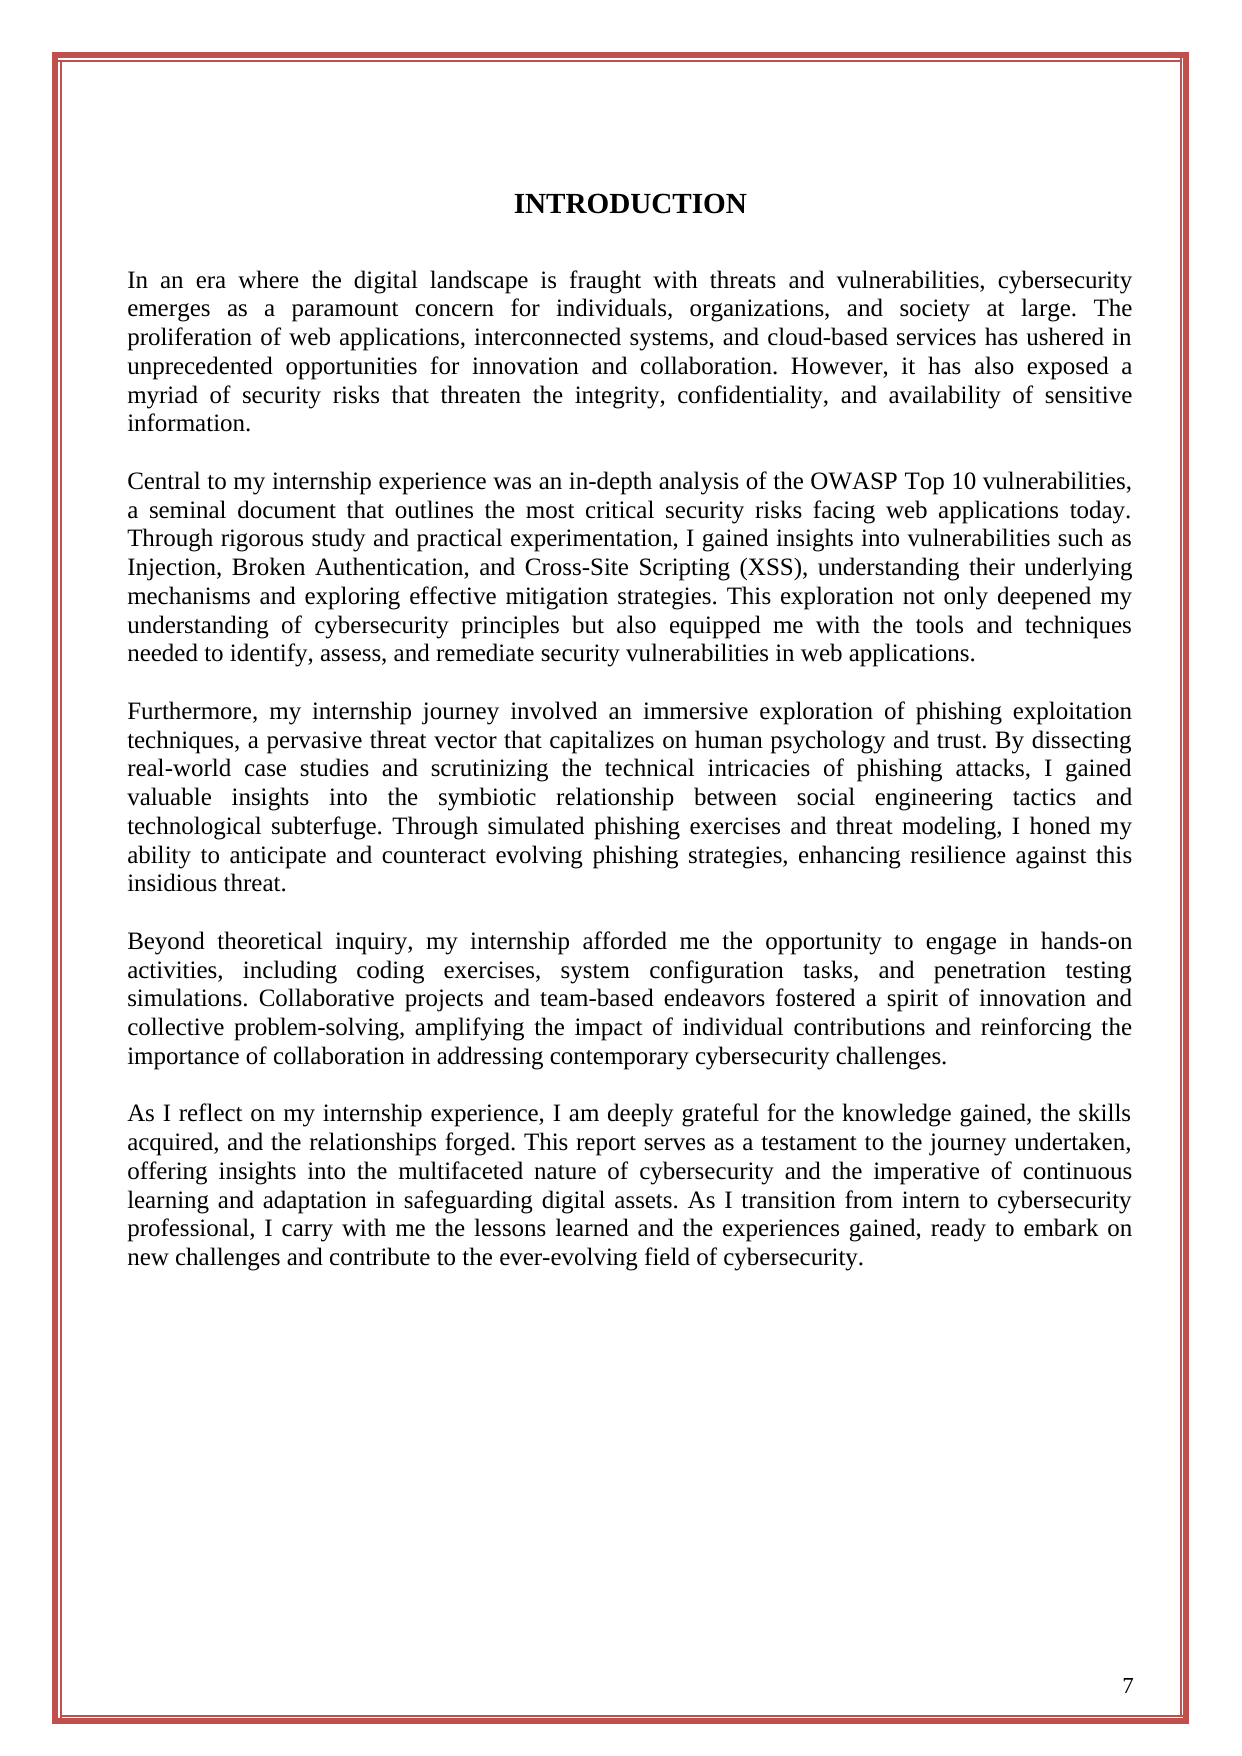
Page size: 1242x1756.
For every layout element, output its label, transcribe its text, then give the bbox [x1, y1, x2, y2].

text As I reflect on my internship experience, I am deeply grateful for the knowledge gained, the skills acquired, and the relationships forged. This report serves as a testament to the journey undertaken, offering insights into the multifaceted nature of cybersecurity and the imperative of continuous learning and adaptation in safeguarding digital assets. As I transition from intern to cybersecurity professional, I carry with me the lessons learned and the experiences gained, ready to embark on new challenges and contribute to the ever-evolving field of cybersecurity. [127, 1098, 1133, 1271]
text Furthermore, my internship journey involved an immersive exploration of phishing exploitation techniques, a pervasive threat vector that capitalizes on human psychology and trust. By dissecting real-world case studies and scrutinizing the technical intricacies of phishing attacks, I gained valuable insights into the symbiotic relationship between social engineering tactics and technological subterfuge. Through simulated phishing exercises and threat modeling, I honed my ability to anticipate and counteract evolving phishing strategies, enhancing resilience against this insidious threat. [127, 696, 1133, 897]
text Beyond theoretical inquiry, my internship afforded me the opportunity to engage in hands-on activities, including coding exercises, system configuration tasks, and penetration testing simulations. Collaborative projects and team-based endeavors fostered a spirit of innovation and collective problem-solving, amplifying the impact of individual contributions and reinforcing the importance of collaboration in addressing contemporary cybersecurity challenges. [127, 926, 1133, 1070]
text Central to my internship experience was an in-depth analysis of the OWASP Top 10 vulnerabilities, a seminal document that outlines the most critical security risks facing web applications today. Through rigorous study and practical experimentation, I gained insights into vulnerabilities such as Injection, Broken Authentication, and Cross-Site Scripting (XSS), understanding their underlying mechanisms and exploring effective mitigation strategies. This exploration not only deepened my understanding of cybersecurity principles but also equipped me with the tools and techniques needed to identify, assess, and remediate security vulnerabilities in web applications. [127, 466, 1133, 667]
text INTRODUCTION [127, 186, 1133, 220]
text In an era where the digital landscape is fraught with threats and vulnerabilities, cybersecurity emerges as a paramount concern for individuals, organizations, and society at large. The proliferation of web applications, interconnected systems, and cloud-based services has ushered in unprecedented opportunities for innovation and collaboration. However, it has also exposed a myriad of security risks that threaten the integrity, confidentiality, and availability of sensitive information. [127, 265, 1133, 437]
